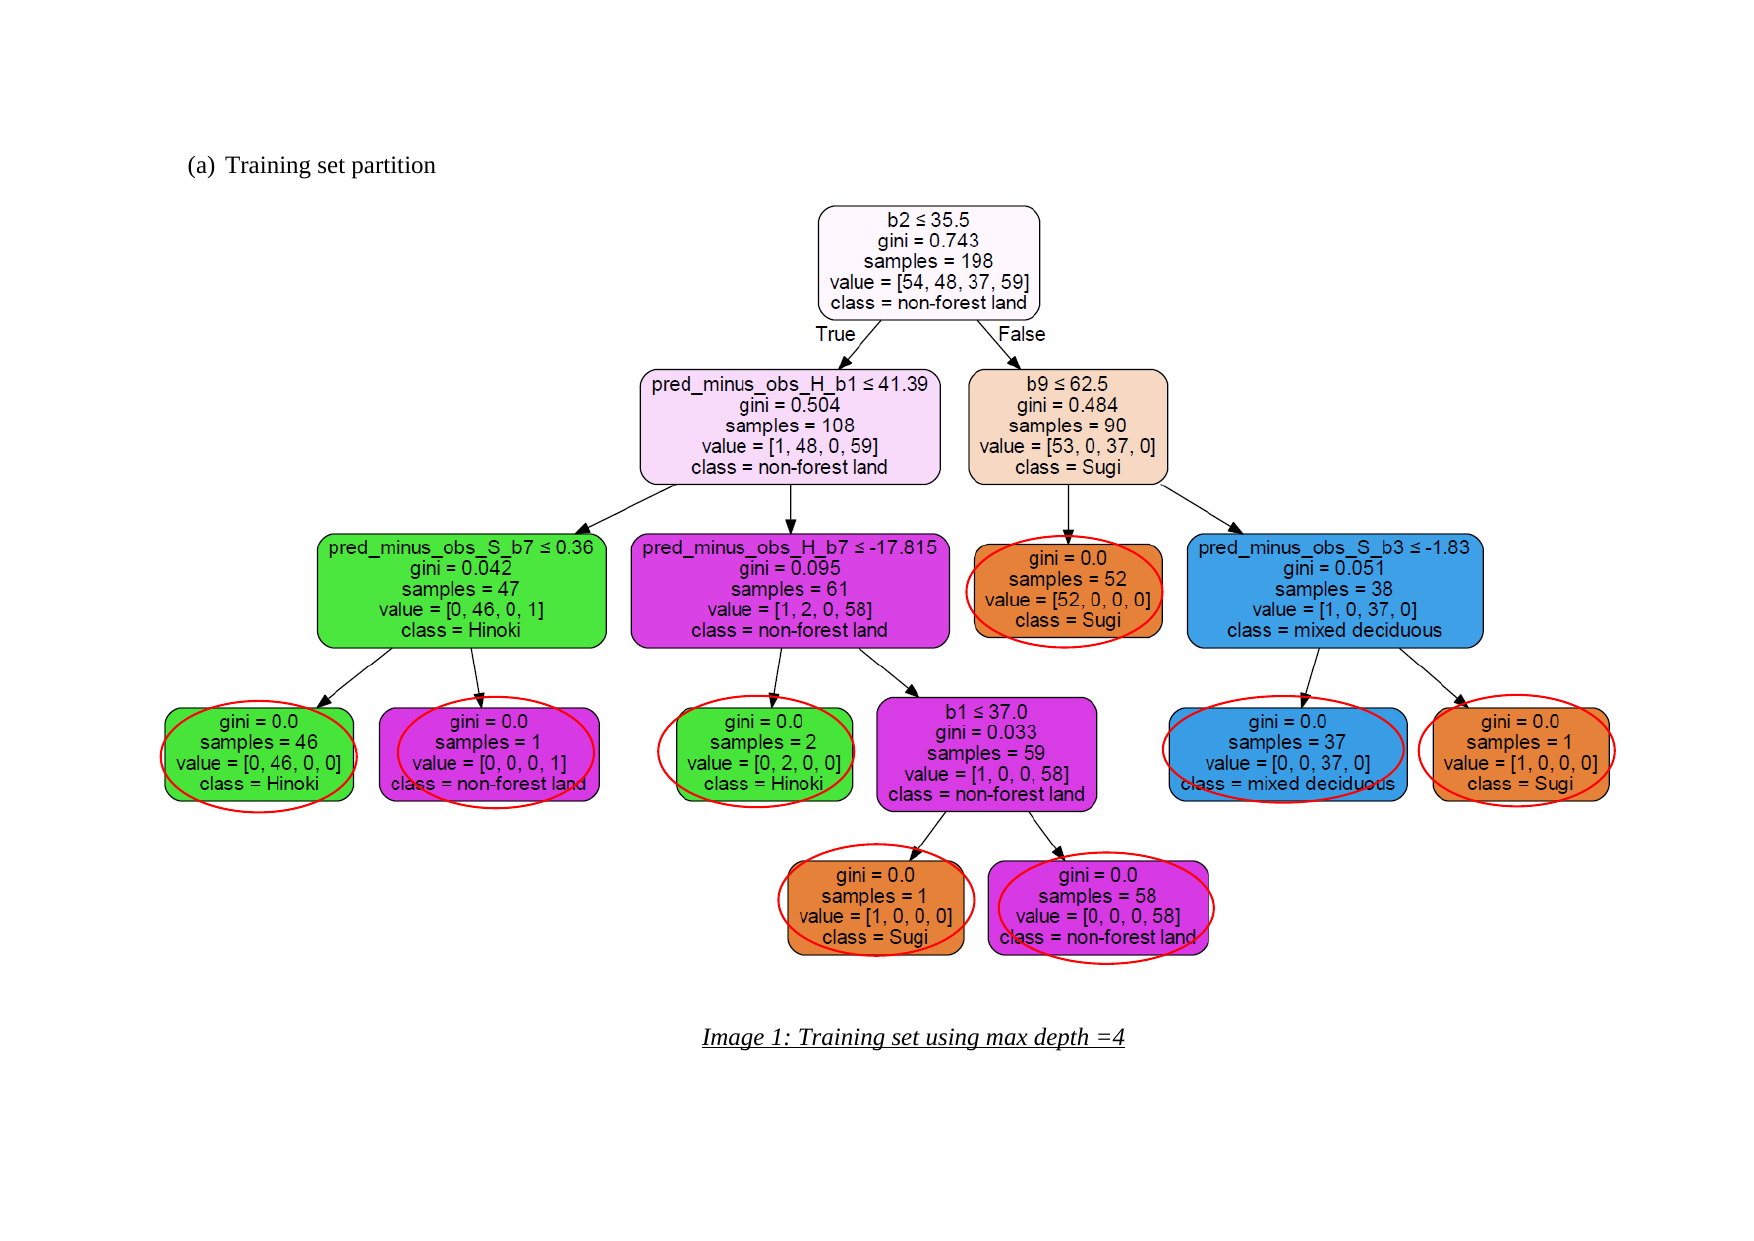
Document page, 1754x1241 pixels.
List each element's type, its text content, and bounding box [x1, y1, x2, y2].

text Image 1: Training set using max depth =4 [225, 1022, 1604, 1051]
picture [161, 186, 1616, 965]
picture [162, 702, 355, 811]
picture [1420, 696, 1613, 805]
list Training set partition [187, 150, 1604, 179]
picture [1000, 854, 1212, 962]
